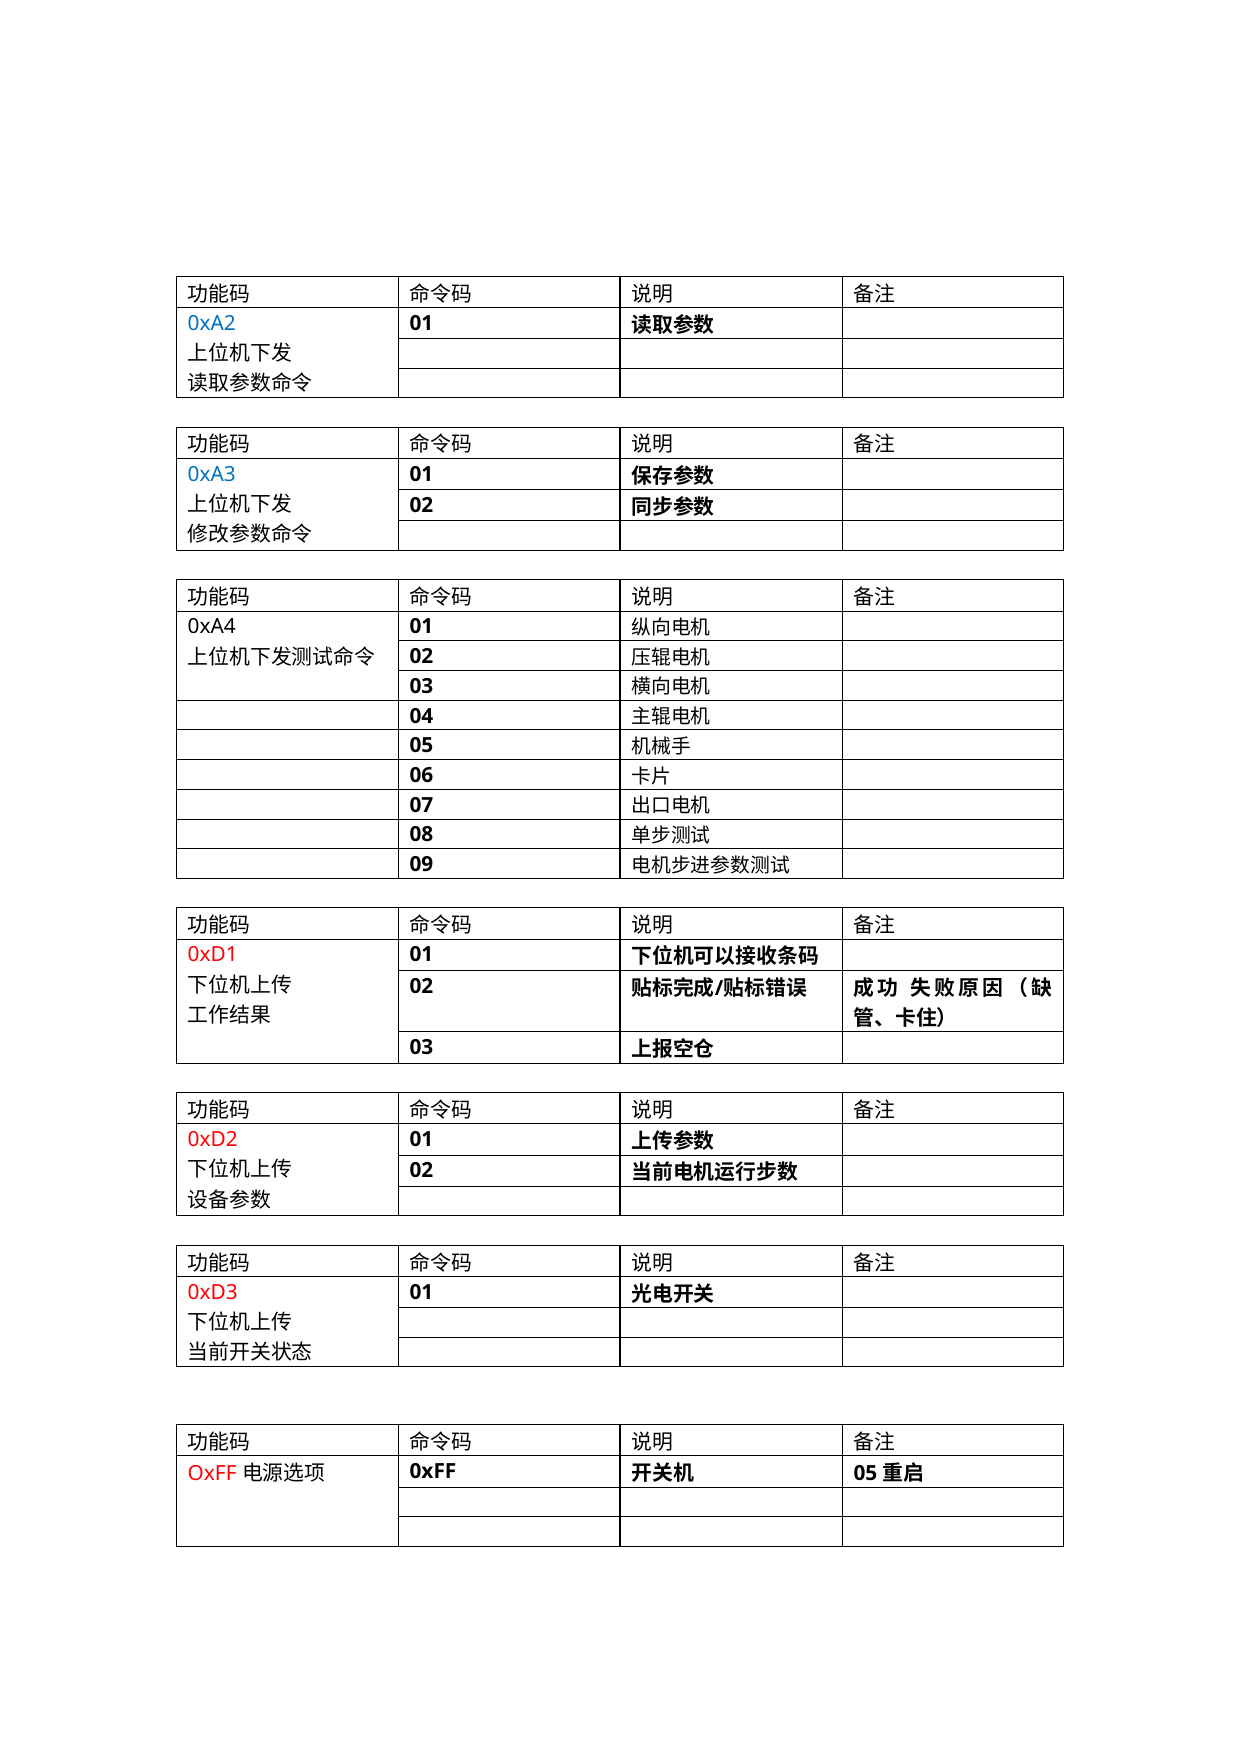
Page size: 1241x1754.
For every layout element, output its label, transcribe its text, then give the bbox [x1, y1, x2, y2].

table_cell 上传参数 [621, 1124, 842, 1154]
table_cell 压辊电机 [621, 641, 842, 670]
table_cell [843, 1032, 1063, 1062]
table_cell [399, 1308, 619, 1337]
table_cell 保存参数 [621, 459, 842, 489]
table_cell 02 [399, 641, 619, 670]
table_cell 0xA2 上位机下发 读取参数命令 [177, 308, 398, 397]
table_header 功能码 [177, 908, 398, 938]
table_cell 卡片 [621, 760, 842, 789]
table_cell [621, 1338, 842, 1366]
table_header 命令码 [399, 428, 619, 458]
table_cell [399, 1338, 619, 1366]
table_cell [621, 1517, 842, 1546]
table_cell [177, 701, 398, 729]
table_cell 07 [399, 790, 619, 818]
table_header 功能码 [177, 1246, 398, 1276]
table_header 备注 [843, 1425, 1063, 1455]
table_cell 09 [399, 849, 619, 878]
table_cell 01 [399, 1277, 619, 1307]
table_header 命令码 [399, 1246, 619, 1276]
table_header 备注 [843, 580, 1063, 611]
table_header 功能码 [177, 277, 398, 307]
table_header 功能码 [177, 428, 398, 458]
table_cell [843, 1517, 1063, 1546]
table_header 备注 [843, 277, 1063, 307]
table_cell [177, 790, 398, 818]
table_cell [399, 1517, 619, 1546]
table_cell 08 [399, 820, 619, 848]
table_cell 同步参数 [621, 490, 842, 520]
table_cell 03 [399, 1032, 619, 1062]
table_header 命令码 [399, 277, 619, 307]
table_cell [843, 1277, 1063, 1307]
table_cell [621, 521, 842, 550]
table_cell 上报空仓 [621, 1032, 842, 1062]
table_cell 成功 失败原因（缺管、卡住） [843, 971, 1063, 1031]
table_cell 0xA3 上位机下发 修改参数命令 [177, 459, 398, 550]
table_header 备注 [843, 428, 1063, 458]
table_header 说明 [621, 1425, 842, 1455]
table_cell 主辊电机 [621, 701, 842, 729]
table_cell 02 [399, 971, 619, 1031]
table_cell [843, 760, 1063, 789]
table_header 功能码 [177, 580, 398, 611]
table_cell 01 [399, 940, 619, 970]
table_cell 02 [399, 490, 619, 520]
table_cell [843, 940, 1063, 970]
table_cell 0xFF [399, 1456, 619, 1487]
table_header 备注 [843, 1093, 1063, 1123]
table_cell 01 [399, 612, 619, 640]
table_cell 开关机 [621, 1456, 842, 1487]
table_cell [621, 369, 842, 397]
table_header 说明 [621, 428, 842, 458]
table_header 备注 [843, 1246, 1063, 1276]
table_cell 单步测试 [621, 820, 842, 848]
table_cell [843, 849, 1063, 878]
table_cell [843, 730, 1063, 759]
table_cell [399, 369, 619, 397]
table_header 命令码 [399, 1425, 619, 1455]
table_cell [399, 1488, 619, 1516]
table_header 说明 [621, 1093, 842, 1123]
table_cell [843, 790, 1063, 818]
table_cell [843, 490, 1063, 520]
table_cell 当前电机运行步数 [621, 1156, 842, 1186]
table_cell 机械手 [621, 730, 842, 759]
table_cell 横向电机 [621, 671, 842, 700]
table_cell [843, 1124, 1063, 1154]
table_cell [399, 521, 619, 550]
table_cell [177, 760, 398, 789]
table_cell [843, 612, 1063, 640]
table_cell [621, 1308, 842, 1337]
table_header 命令码 [399, 1093, 619, 1123]
table_cell 电机步进参数测试 [621, 849, 842, 878]
table_header 功能码 [177, 1425, 398, 1455]
table_cell [177, 849, 398, 878]
table_cell 06 [399, 760, 619, 789]
table_cell 04 [399, 701, 619, 729]
table_cell 出口电机 [621, 790, 842, 818]
table_cell [843, 820, 1063, 848]
table_cell 05 重启 [843, 1456, 1063, 1487]
table_cell [843, 1187, 1063, 1215]
table_cell [621, 1187, 842, 1215]
table_cell [843, 308, 1063, 338]
table_cell [843, 369, 1063, 397]
table_cell [843, 1488, 1063, 1516]
table_header 说明 [621, 277, 842, 307]
table_cell 05 [399, 730, 619, 759]
table_cell [843, 339, 1063, 368]
table_cell 0xD2 下位机上传 设备参数 [177, 1124, 398, 1215]
table_cell 01 [399, 459, 619, 489]
table_cell 下位机可以接收条码 [621, 940, 842, 970]
table_header 功能码 [177, 1093, 398, 1123]
table_cell [843, 671, 1063, 700]
table_cell [843, 1308, 1063, 1337]
table_cell [843, 1156, 1063, 1186]
table_cell 01 [399, 1124, 619, 1154]
table_cell 02 [399, 1156, 619, 1186]
table_cell [843, 1338, 1063, 1366]
table_cell OxFF 电源选项 [177, 1456, 398, 1546]
table_cell [843, 701, 1063, 729]
table_header 命令码 [399, 580, 619, 611]
table_cell 03 [399, 671, 619, 700]
table_cell 01 [399, 308, 619, 338]
table_cell 0xA4 上位机下发测试命令 [177, 612, 398, 700]
table_header 备注 [843, 908, 1063, 938]
table_cell [177, 820, 398, 848]
table_cell 光电开关 [621, 1277, 842, 1307]
table_cell [843, 521, 1063, 550]
table_cell [399, 339, 619, 368]
table_cell [621, 1488, 842, 1516]
table_cell [177, 730, 398, 759]
table_header 说明 [621, 1246, 842, 1276]
table_header 说明 [621, 580, 842, 611]
table_cell [843, 459, 1063, 489]
table_cell [399, 1187, 619, 1215]
table_cell 读取参数 [621, 308, 842, 338]
table_cell 0xD3 下位机上传 当前开关状态 [177, 1277, 398, 1366]
table_cell 0xD1 下位机上传 工作结果 [177, 940, 398, 1062]
table_cell 纵向电机 [621, 612, 842, 640]
table_cell 贴标完成/贴标错误 [621, 971, 842, 1031]
table_cell [843, 641, 1063, 670]
table_cell [621, 339, 842, 368]
table_header 说明 [621, 908, 842, 938]
table_header 命令码 [399, 908, 619, 938]
